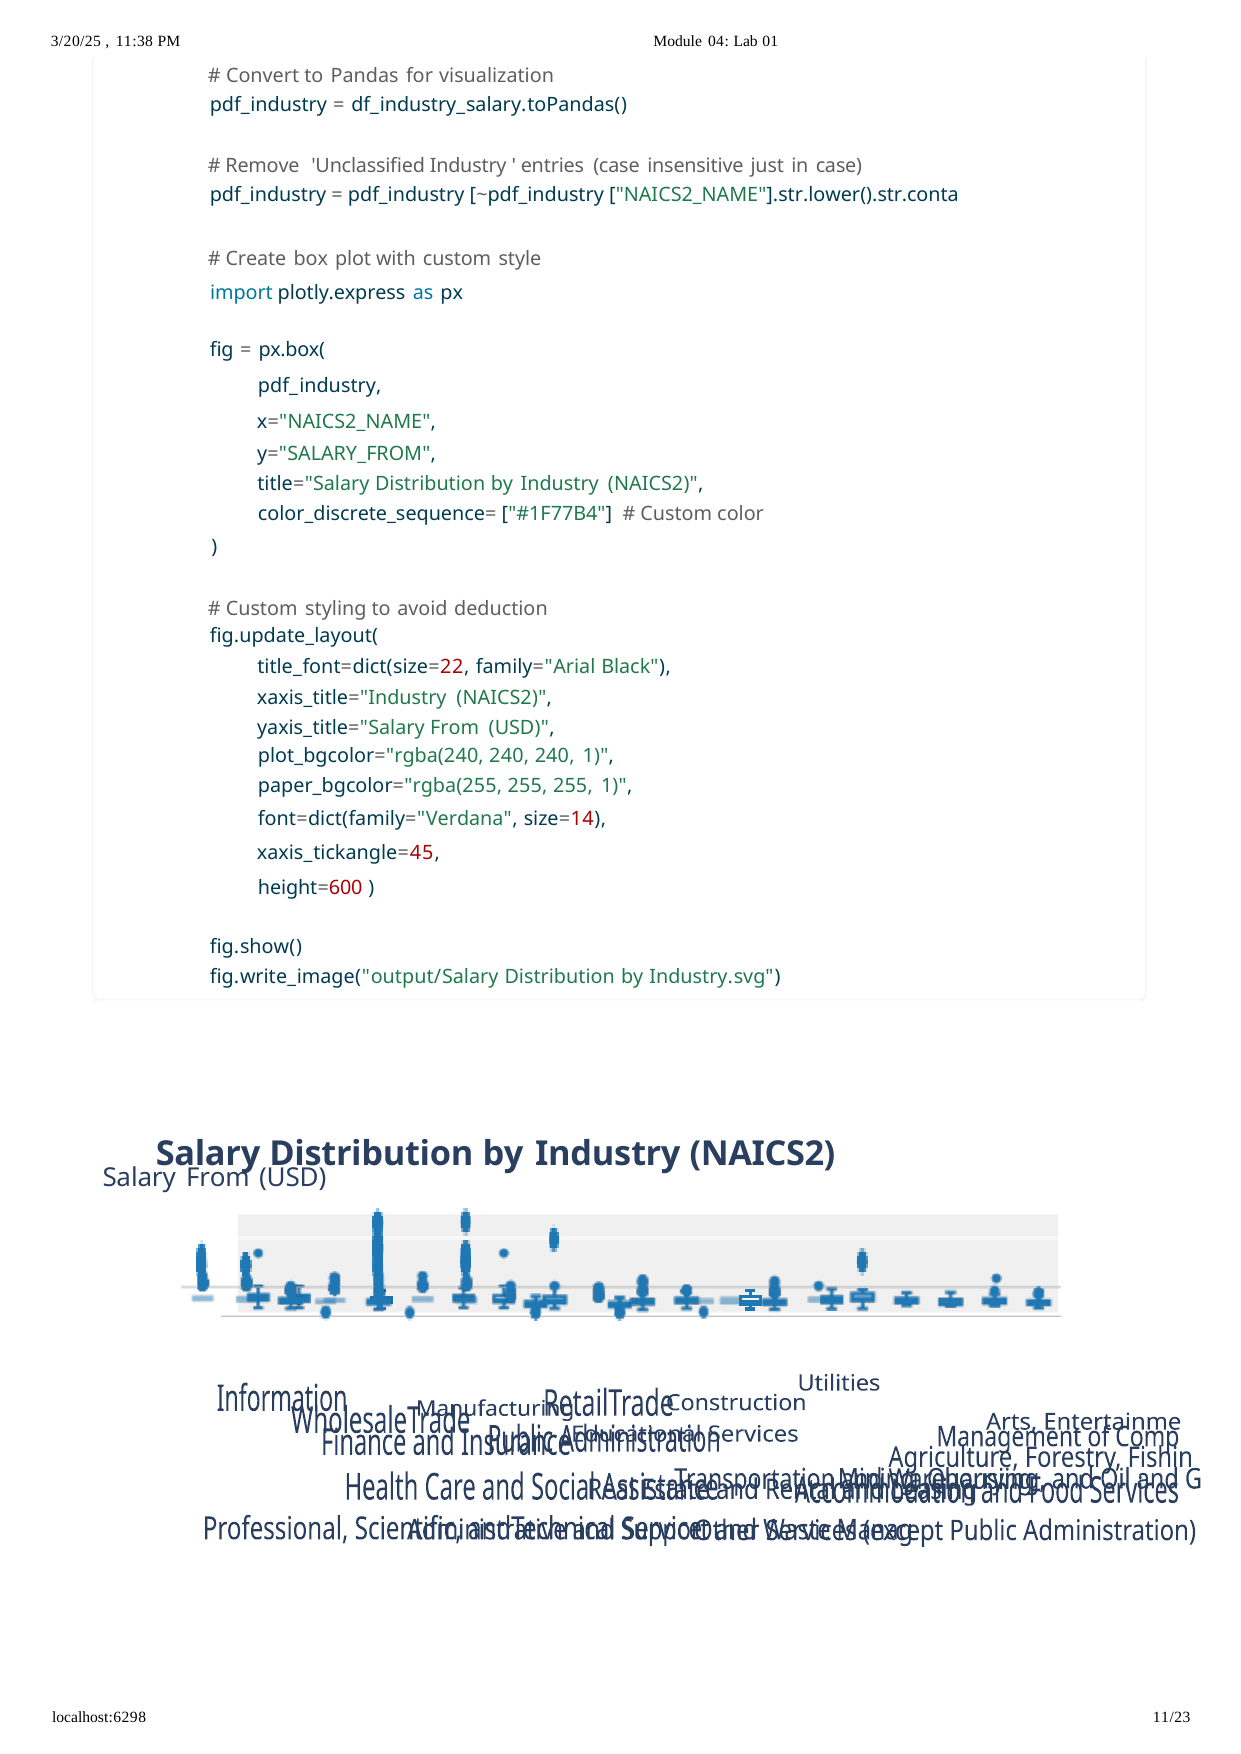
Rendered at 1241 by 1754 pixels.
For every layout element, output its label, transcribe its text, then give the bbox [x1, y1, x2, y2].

text fig = px.box( [209, 338, 1190, 367]
picture [180, 1208, 1061, 1321]
picture [234, 100, 241, 111]
picture [234, 190, 241, 201]
text title_font=dict(size=22, family="Arial Black"), [257, 654, 1190, 682]
text # Create box plot with custom style [208, 247, 1190, 270]
text xaxis_tickangle=45, [257, 840, 1190, 864]
text pdf_industry = df_industry_salary.toPandas() [209, 92, 1190, 120]
text # Remove 'Unclassified Industry ' entries (case insensitive just in case) [208, 152, 1190, 181]
text x="NAICS2_NAME", y="SALARY_FROM", [257, 408, 450, 466]
text 3/20/25 , 11:38 PM Module 04: Lab 01 [51, 35, 1190, 50]
text yaxis_title="Salary From (USD)", [257, 715, 1190, 743]
text # Convert to Pandas for visualization [208, 64, 1190, 87]
text pdf_industry = pdf_industry [~pdf_industry ["NAICS2_NAME"].str.lower().str.conta [209, 182, 1190, 210]
text title="Salary Distribution by Industry (NAICS2)", [257, 471, 1190, 499]
text fig.write_image("output/Salary Distribution by Industry.svg") [209, 965, 1190, 993]
text plot_bgcolor="rgba(240, 240, 240, 1)", [258, 744, 1190, 773]
text localhost:6298 11/23 [50, 1710, 1190, 1725]
text import plotly.express as px [210, 281, 1190, 304]
text # Custom styling to avoid deduction [208, 596, 1190, 620]
text color_discrete_sequence= ["#1F77B4"] # Custom color [258, 501, 1190, 529]
text font=dict(family="Verdana", size=14), [258, 805, 1190, 834]
text height=600 ) [211, 873, 377, 900]
text Salary Distribution by Industry (NAICS2) [156, 1138, 1190, 1173]
picture [92, 57, 1147, 1002]
text ) [211, 532, 1190, 560]
text fig.show() [209, 935, 1190, 964]
text pdf_industry, [258, 373, 1190, 397]
text fig.update_layout( [209, 624, 1190, 652]
text xaxis_title="Industry (NAICS2)", [257, 685, 1190, 713]
text paper_bgcolor="rgba(255, 255, 255, 1)", [258, 774, 1190, 802]
